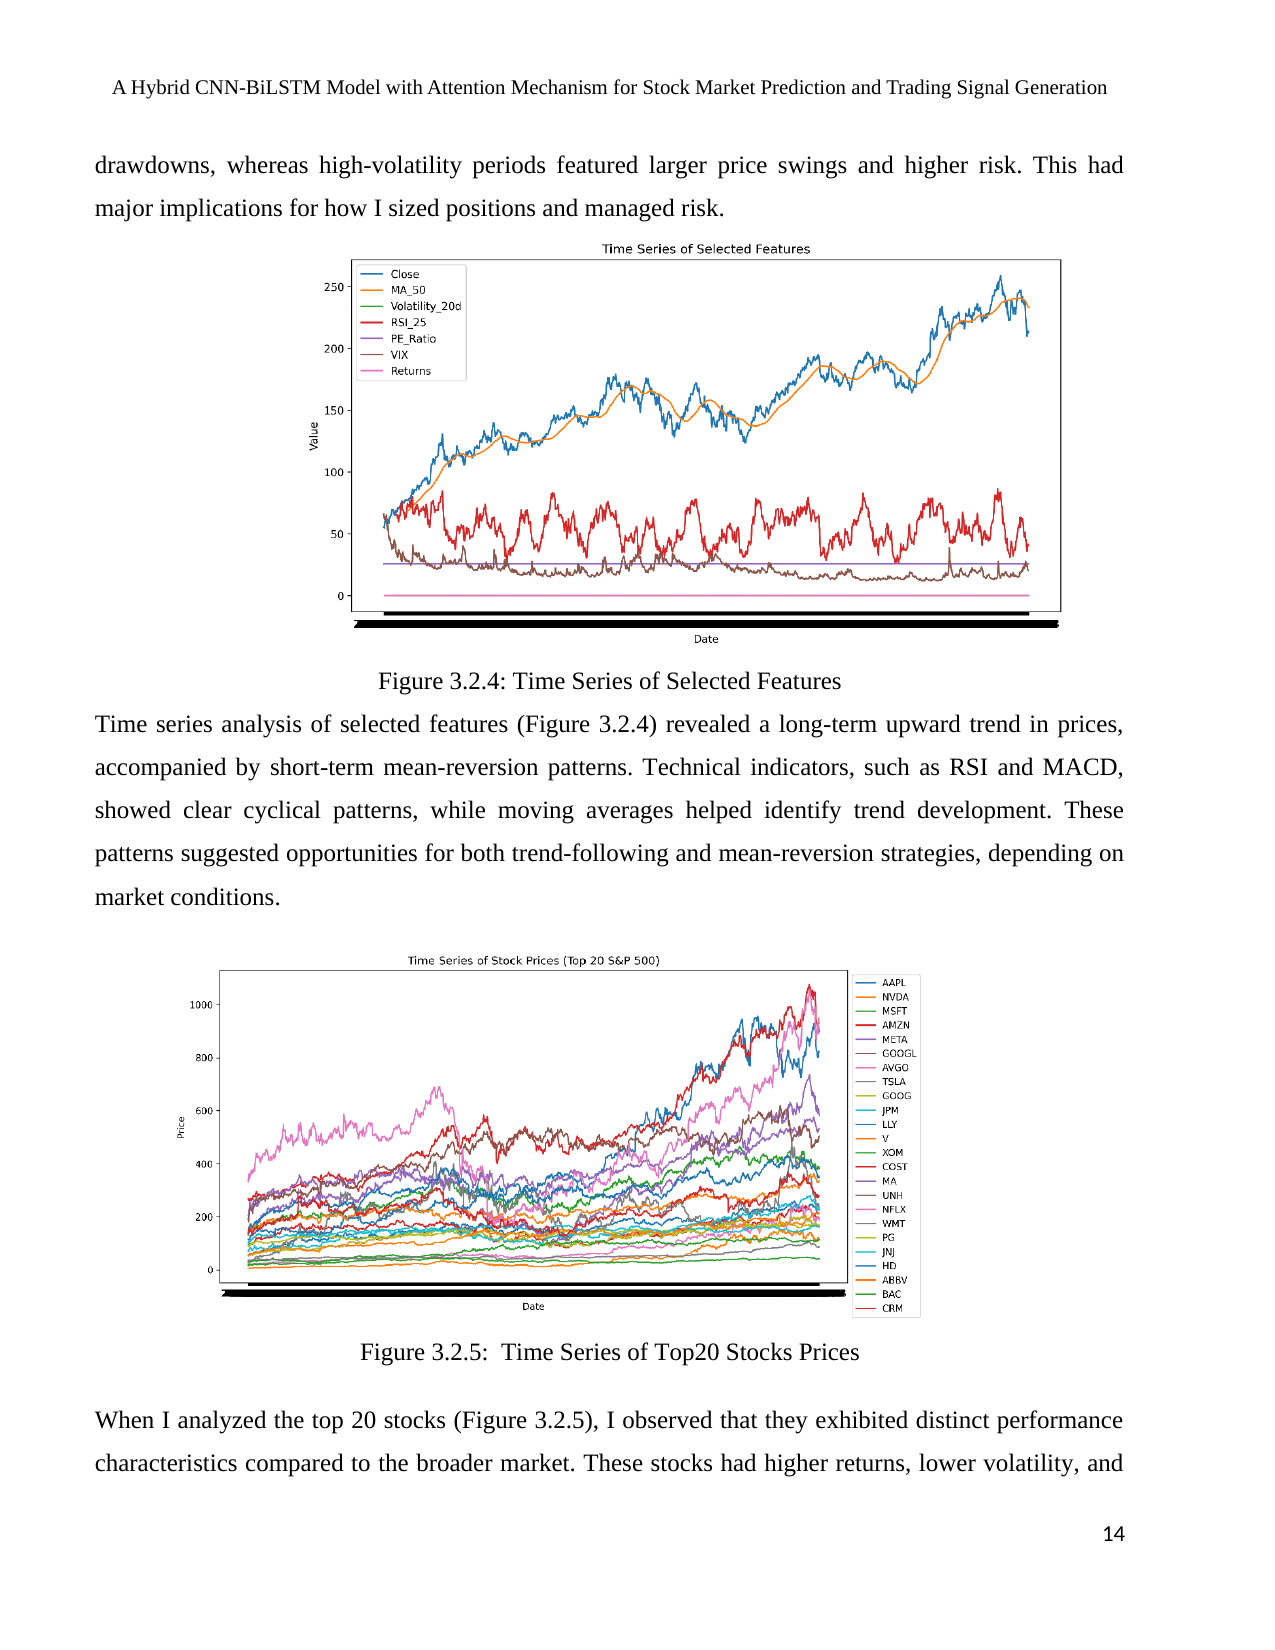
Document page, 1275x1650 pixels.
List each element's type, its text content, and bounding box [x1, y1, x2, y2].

picture [169, 949, 927, 1324]
picture [302, 236, 1068, 652]
text Figure 3.2.5: Time Series of Top20 Stocks Prices [94, 1337, 1125, 1366]
text Figure 3.2.4: Time Series of Selected Features [94, 666, 1125, 695]
text Time series analysis of selected features (Figure 3.2.4) revealed a long-term upward trend in prices, accompanied by short-term mean-reversion patterns. Technical indicators, such as RSI and MACD, showed clear cyclical patterns, while moving averages helped identify trend development. These patterns suggested opportunities for both trend-following and mean-reversion strategies, depending on market conditions. [94, 709, 1125, 910]
